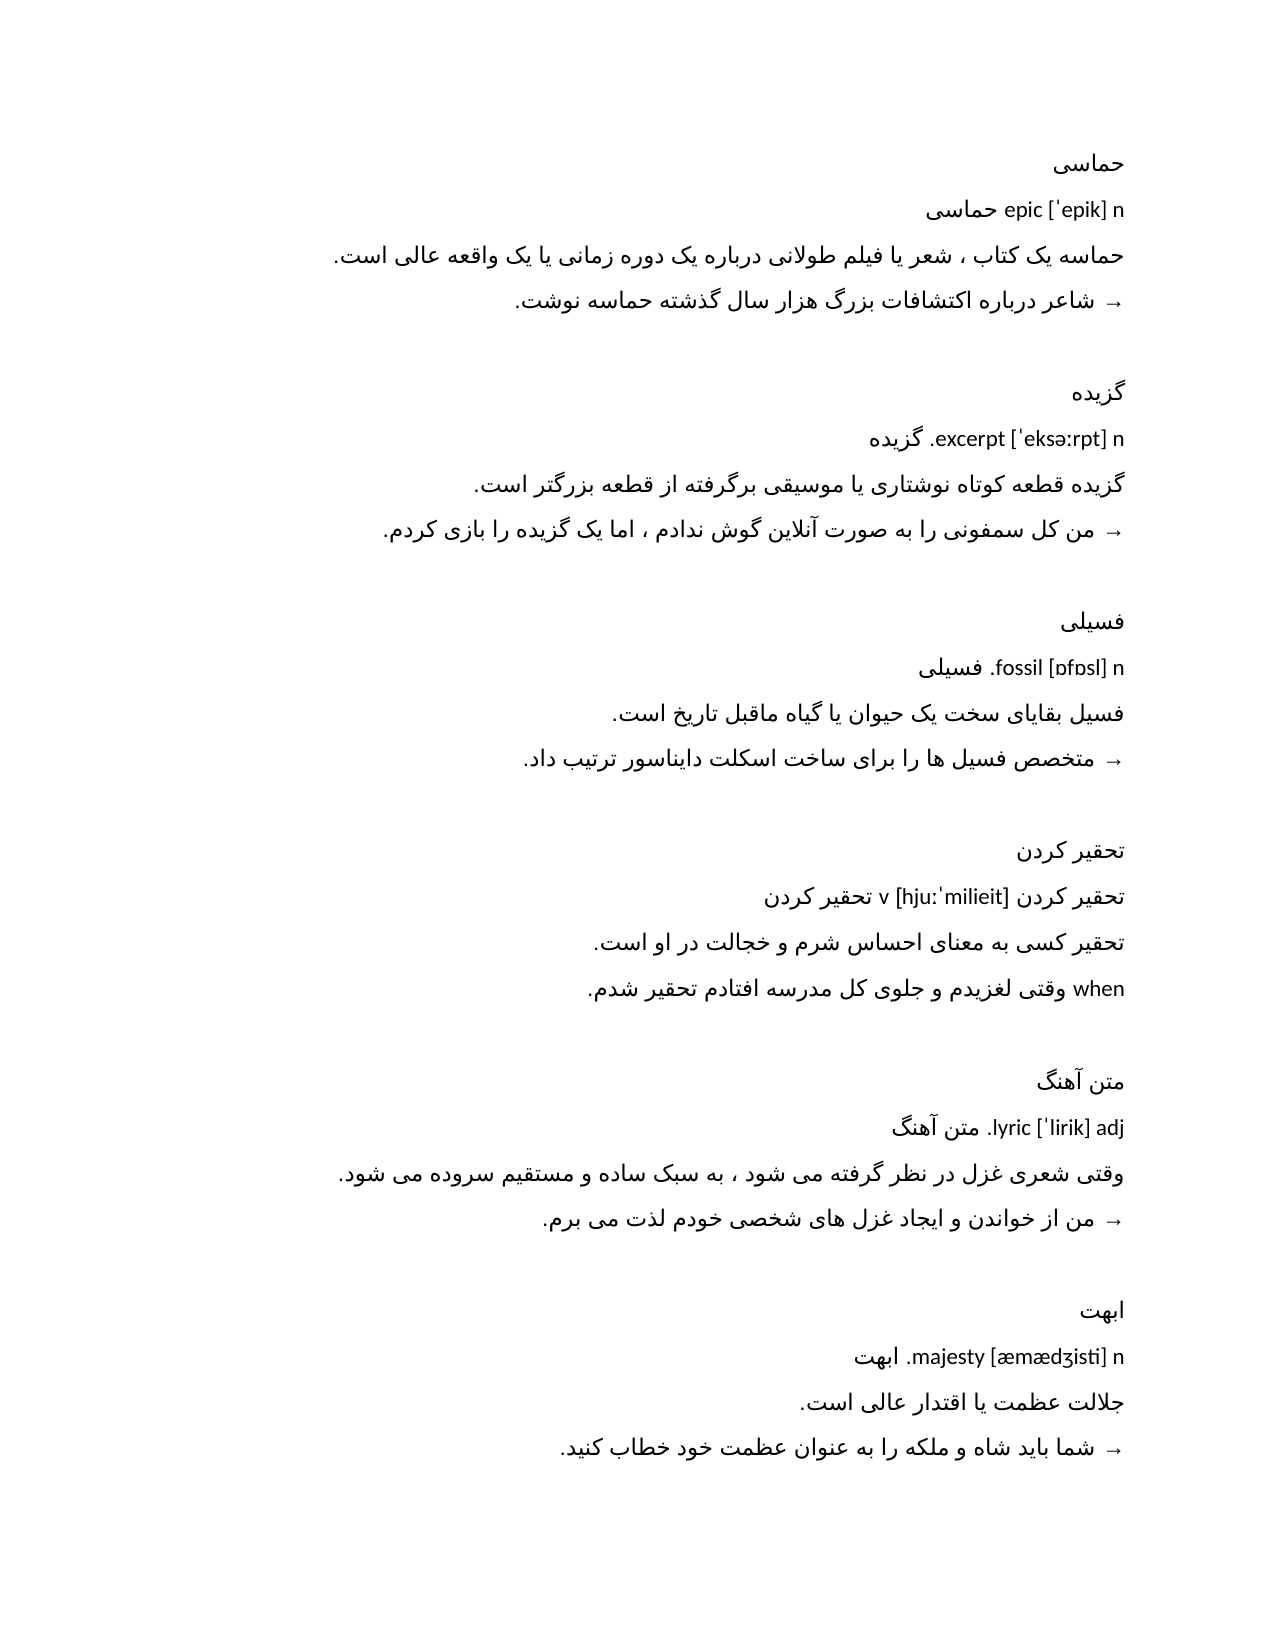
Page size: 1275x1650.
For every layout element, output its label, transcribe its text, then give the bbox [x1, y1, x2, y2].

text → شما باید شاه و ملکه را به عنوان عظمت خود خطاب کنید. [150, 1434, 1125, 1461]
text متن آهنگ [150, 1068, 1125, 1094]
text تحقیر کسی به معنای احساس شرم و خجالت در او است. [150, 929, 1125, 956]
text فسیلی [150, 608, 1125, 634]
text تحقیر کردن [150, 837, 1125, 863]
text گزیده [150, 379, 1125, 405]
text lyric [ˈlirik] adj. متن آهنگ [150, 1113, 1125, 1141]
text fossil [ɒfɒsl] n. فسیلی [150, 653, 1125, 681]
text epic [ˈepik] n حماسی [150, 195, 1125, 223]
text تحقیر کردن [hjuːˈmilieit] v تحقیر کردن [150, 882, 1125, 910]
text وقتی شعری غزل در نظر گرفته می شود ، به سبک ساده و مستقیم سروده می شود. [150, 1160, 1125, 1186]
text جلالت عظمت یا اقتدار عالی است. [150, 1389, 1125, 1415]
text فسیل بقایای سخت یک حیوان یا گیاه ماقبل تاریخ است. [150, 700, 1125, 726]
text majesty [æmædʒisti] n. ابهت [150, 1342, 1125, 1370]
text → شاعر درباره اکتشافات بزرگ هزار سال گذشته حماسه نوشت. [150, 287, 1125, 313]
text excerpt [ˈeksəːrpt] n. گزیده [150, 424, 1125, 452]
text گزیده قطعه کوتاه نوشتاری یا موسیقی برگرفته از قطعه بزرگتر است. [150, 471, 1125, 497]
text → من کل سمفونی را به صورت آنلاین گوش ندادم ، اما یک گزیده را بازی کردم. [150, 516, 1125, 542]
text → من از خواندن و ایجاد غزل های شخصی خودم لذت می برم. [150, 1205, 1125, 1231]
text حماسه یک کتاب ، شعر یا فیلم طولانی درباره یک دوره زمانی یا یک واقعه عالی است. [150, 242, 1125, 268]
text → متخصص فسیل ها را برای ساخت اسکلت دایناسور ترتیب داد. [150, 745, 1125, 772]
text حماسی [150, 150, 1125, 176]
text ابهت [150, 1297, 1125, 1323]
text when وقتی لغزیدم و جلوی کل مدرسه افتادم تحقیر شدم. [150, 974, 1125, 1002]
